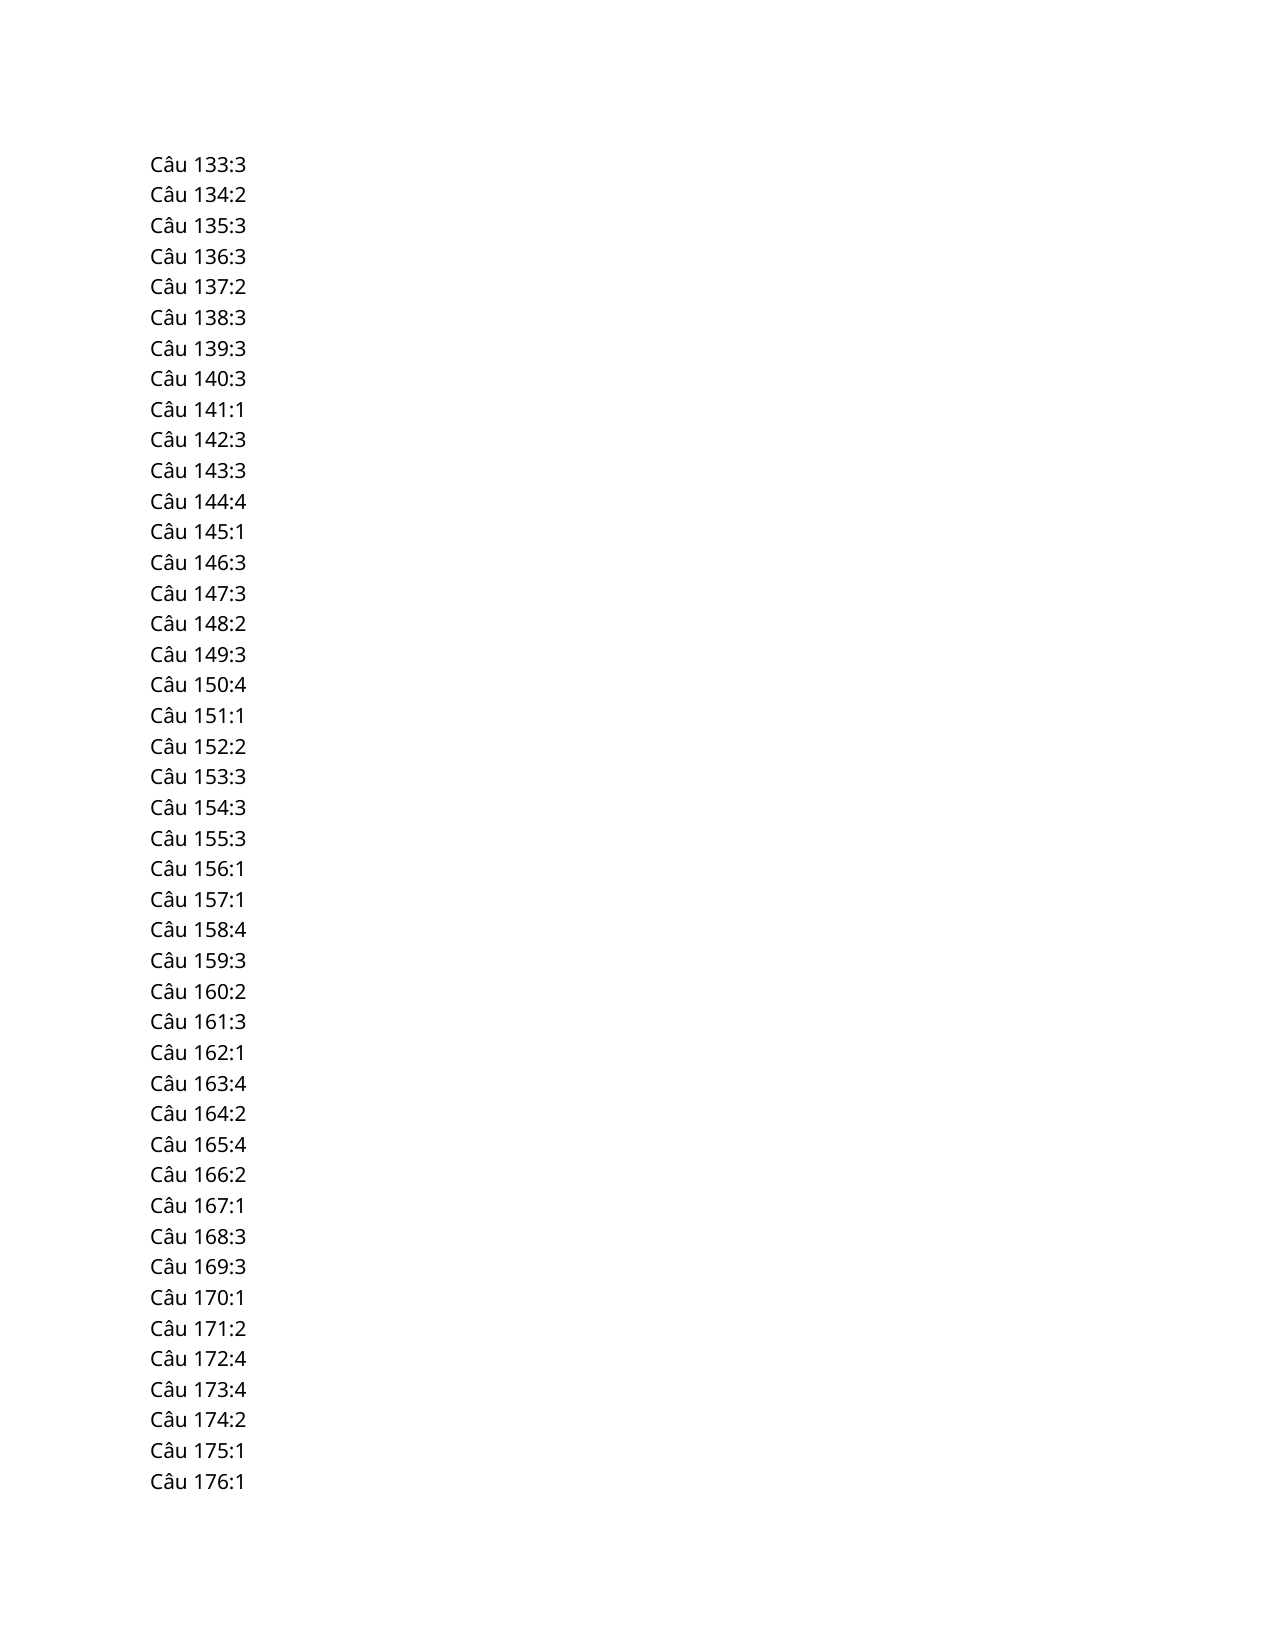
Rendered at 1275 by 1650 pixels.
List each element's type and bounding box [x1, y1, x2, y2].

text [150, 150, 1125, 1495]
